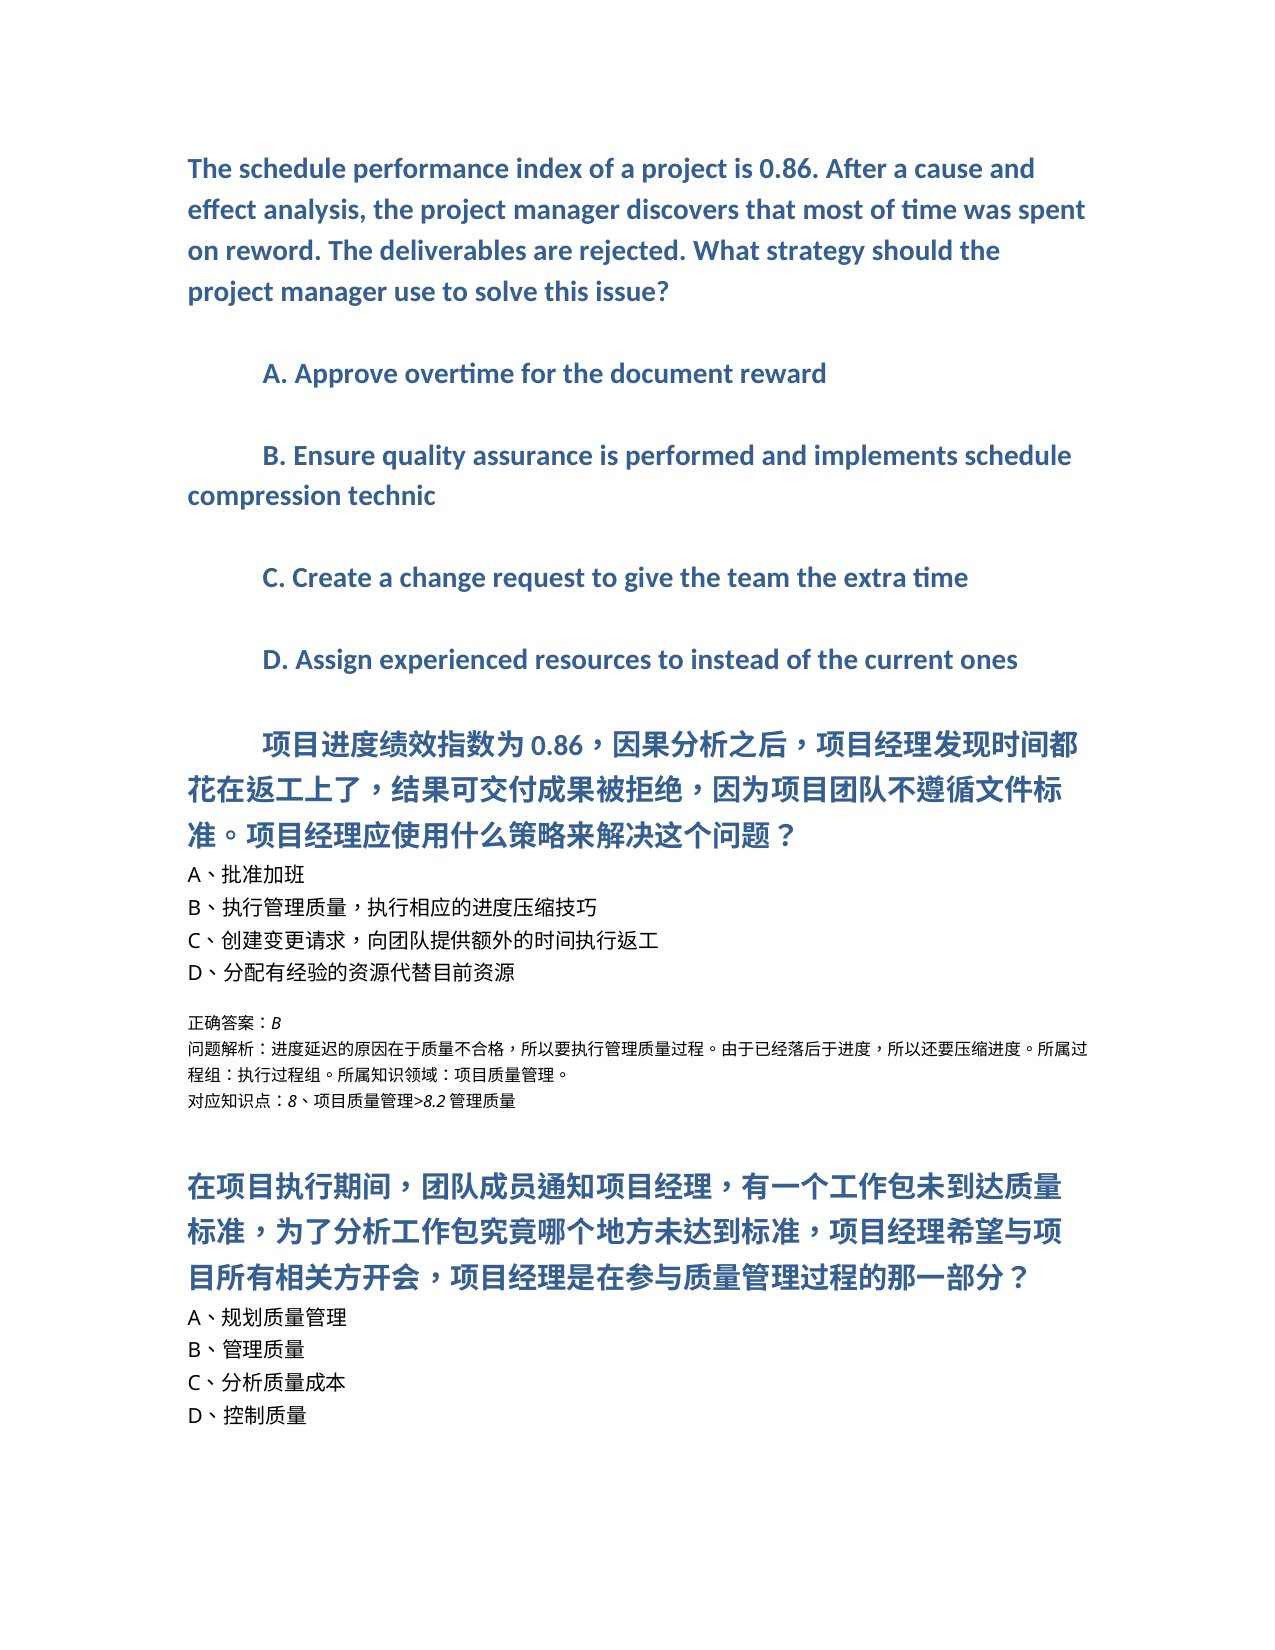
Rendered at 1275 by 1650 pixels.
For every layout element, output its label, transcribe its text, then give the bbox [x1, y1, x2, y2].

text A、批准加班 B、执行管理质量，执行相应的进度压缩技巧 C、创建变更请求，向团队提供额外的时间执行返工 D、分配有经验的资源代替目前资源 [187, 861, 1087, 987]
subtitle 在项目执行期间，团队成员通知项目经理，有一个工作包未到达质量标准，为了分析工作包究竟哪个地方未达到标准，项目经理希望与项目所有相关方开会，项目经理是在参与质量管理过程的那一部分？ [187, 1166, 1087, 1297]
subtitle The schedule performance index of a project is 0.86. After a cause and effect analysis, the project manager discovers that most of time was spent on reword. The deliverables are rejected. What strategy should the project manager use to solve this issue? A. Approve overtime for the document reward B. Ensure quality assurance is performed and implements schedule compression technic C. Create a change request to give the team the extra time D. Assign experienced resources to instead of the current ones 项目进度绩效指数为0.86，因果分析之后，项目经理发现时间都花在返工上了，结果可交付成果被拒绝，因为项目团队不遵循文件标准。项目经理应使用什么策略来解决这个问题？ [187, 150, 1087, 855]
text 正确答案：B 问题解析：进度延迟的原因在于质量不合格，所以要执行管理质量过程。由于已经落后于进度，所以还要压缩进度。所属过程组：执行过程组。所属知识领域：项目质量管理。 对应知识点：8、项目质量管理>8.2管理质量 [187, 1012, 1087, 1113]
text A、规划质量管理 B、管理质量 C、分析质量成本 D、控制质量 [187, 1303, 1087, 1429]
